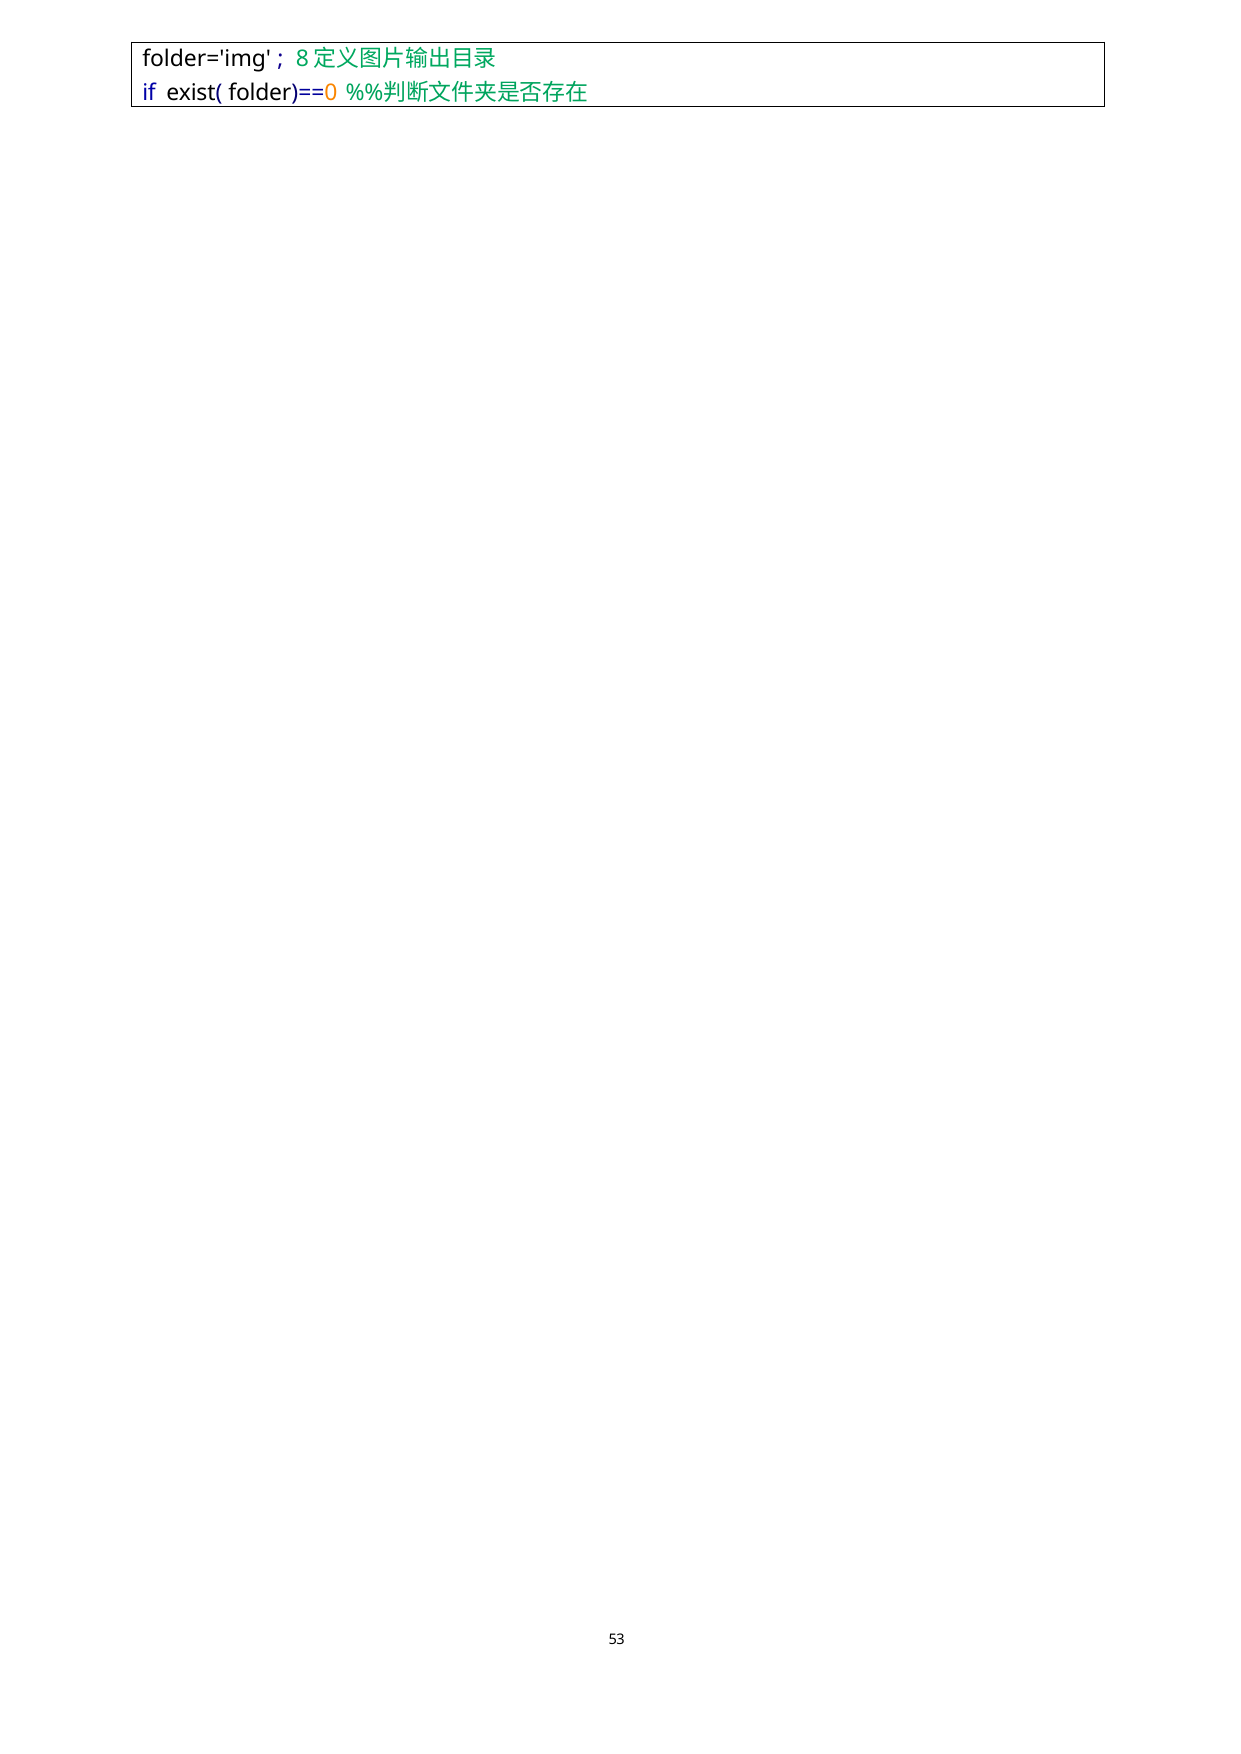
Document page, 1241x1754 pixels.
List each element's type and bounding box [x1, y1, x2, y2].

table_cell [132, 43, 1104, 106]
